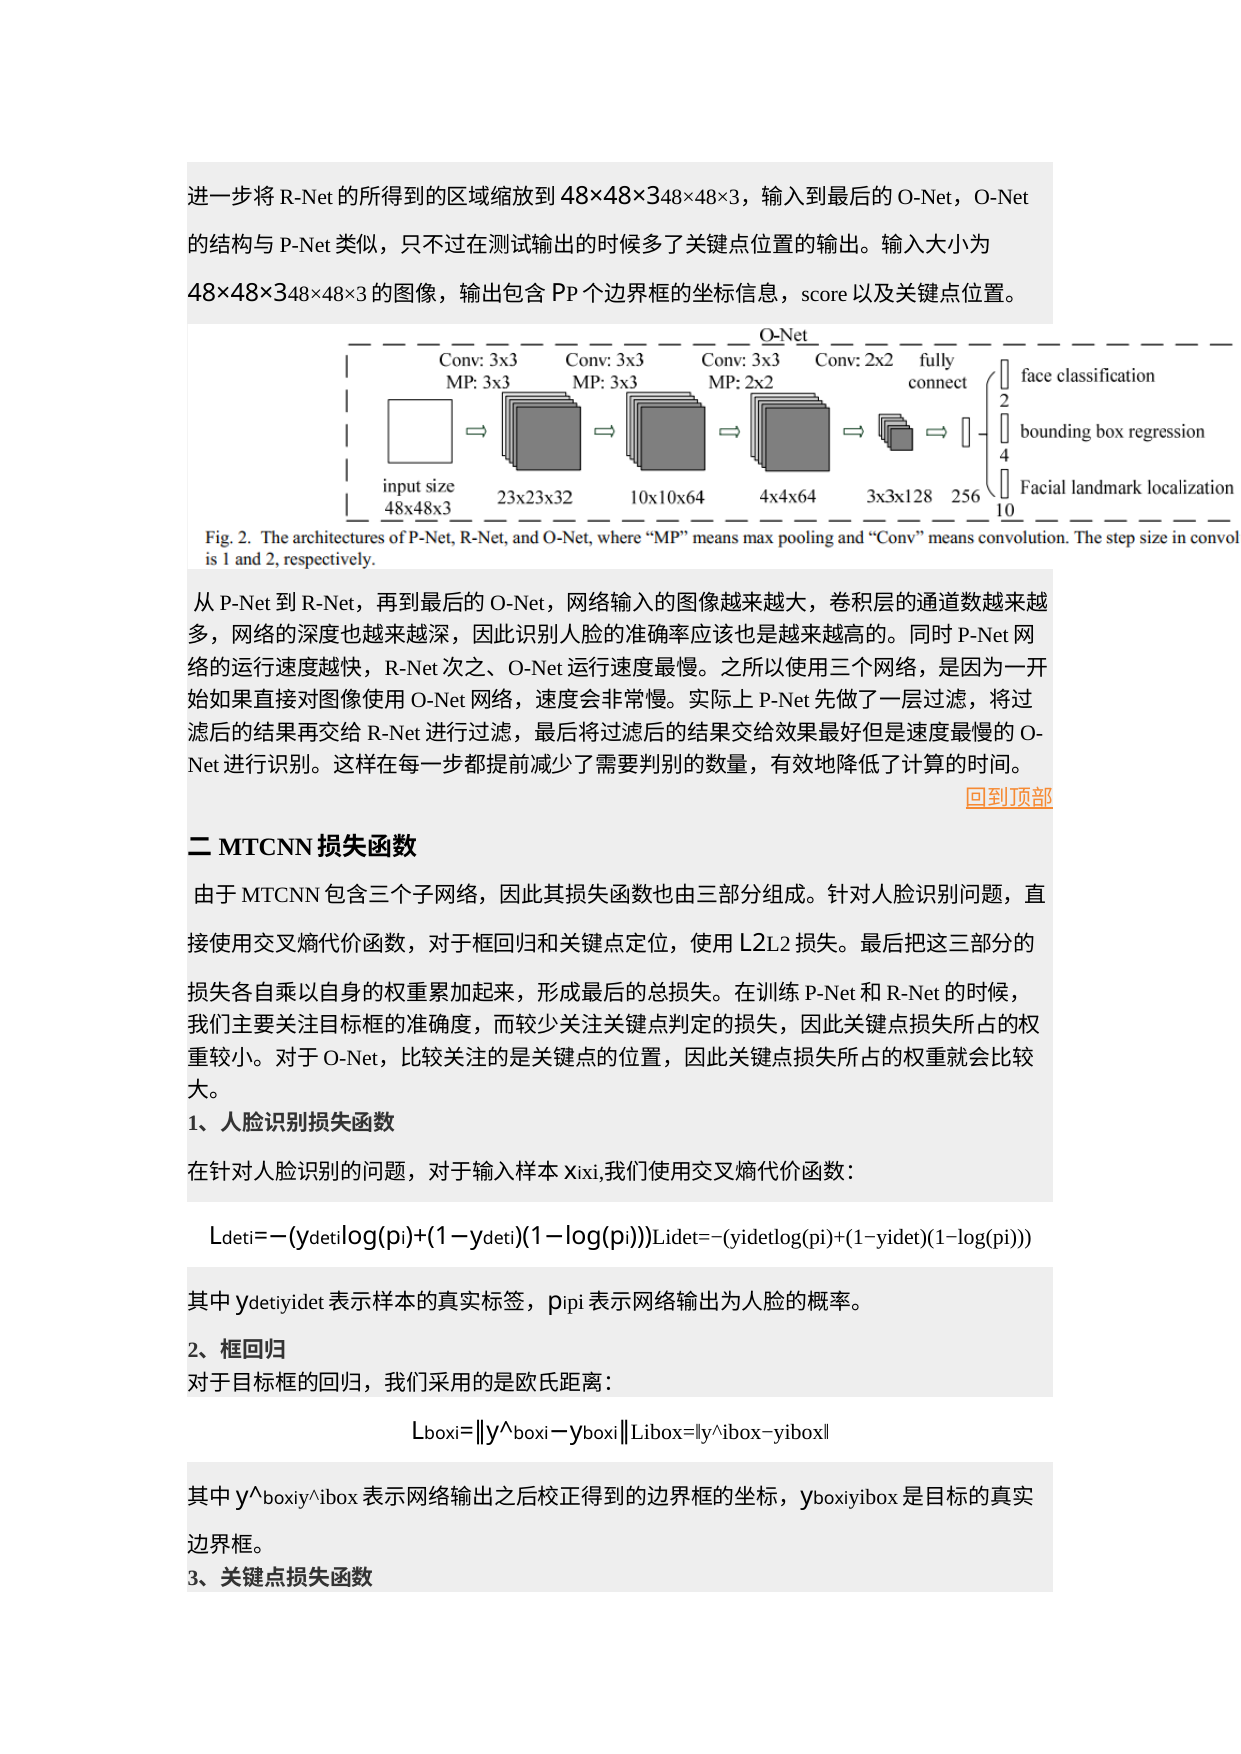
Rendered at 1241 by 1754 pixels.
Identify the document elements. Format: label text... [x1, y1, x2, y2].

text 2、框回归 [187, 1332, 1053, 1364]
text 其中ydetiyidet表示样本的真实标签，pipi表示网络输出为人脸的概率。 [187, 1267, 1053, 1332]
text 其中y^boxiy^ibox表示网络输出之后校正得到的边界框的坐标，yboxiyibox是目标的真实边界框。 [187, 1462, 1053, 1559]
text Lboxi=∥y^boxi−yboxi∥Libox=‖y^ibox−yibox‖ [187, 1397, 1053, 1462]
text 由于MTCNN包含三个子网络，因此其损失函数也由三部分组成。针对人脸识别问题，直接使用交叉熵代价函数，对于框回归和关键点定位，使用L2L2损失。最后把这三部分的损失各自乘以自身的权重累加起来，形成最后的总损失。在训练P-Net和R-Net的时候，我们主要关注目标框的准确度，而较少关注关键点判定的损失，因此关键点损失所占的权重较小。对于O-Net，比较关注的是关键点的位置，因此关键点损失所占的权重就会比较大。 [187, 877, 1053, 1104]
text 在针对人脸识别的问题，对于输入样本xixi,我们使用交叉熵代价函数： [187, 1137, 1053, 1202]
text 二 MTCNN损失函数 [187, 812, 1053, 877]
text 1、人脸识别损失函数 [187, 1104, 1053, 1137]
text 回到顶部 [187, 779, 1053, 812]
text 3、关键点损失函数 [187, 1559, 1053, 1592]
text 从P-Net到R-Net，再到最后的O-Net，网络输入的图像越来越大，卷积层的通道数越来越多，网络的深度也越来越深，因此识别人脸的准确率应该也是越来越高的。同时P-Net网络的运行速度越快，R-Net次之、O-Net运行速度最慢。之所以使用三个网络，是因为一开始如果直接对图像使用O-Net网络，速度会非常慢。实际上P-Net先做了一层过滤，将过滤后的结果再交给R-Net进行过滤，最后将过滤后的结果交给效果最好但是速度最慢的O-Net进行识别。这样在每一步都提前减少了需要判别的数量，有效地降低了计算的时间。 [187, 584, 1053, 779]
text 进一步将R-Net的所得到的区域缩放到48×48×348×48×3，输入到最后的O-Net，O-Net的结构与P-Net类似，只不过在测试输出的时候多了关键点位置的输出。输入大小为48×48×348×48×3的图像，输出包含PP个边界框的坐标信息，score以及关键点位置。 [187, 162, 1053, 324]
text Ldeti=−(ydetilog(pi)+(1−ydeti)(1−log(pi)))Lidet=−(yidetlog(pi)+(1−yidet)(1−log(pi))) [187, 1202, 1053, 1267]
picture [187, 324, 1241, 569]
text 对于目标框的回归，我们采用的是欧氏距离： [187, 1364, 1053, 1397]
